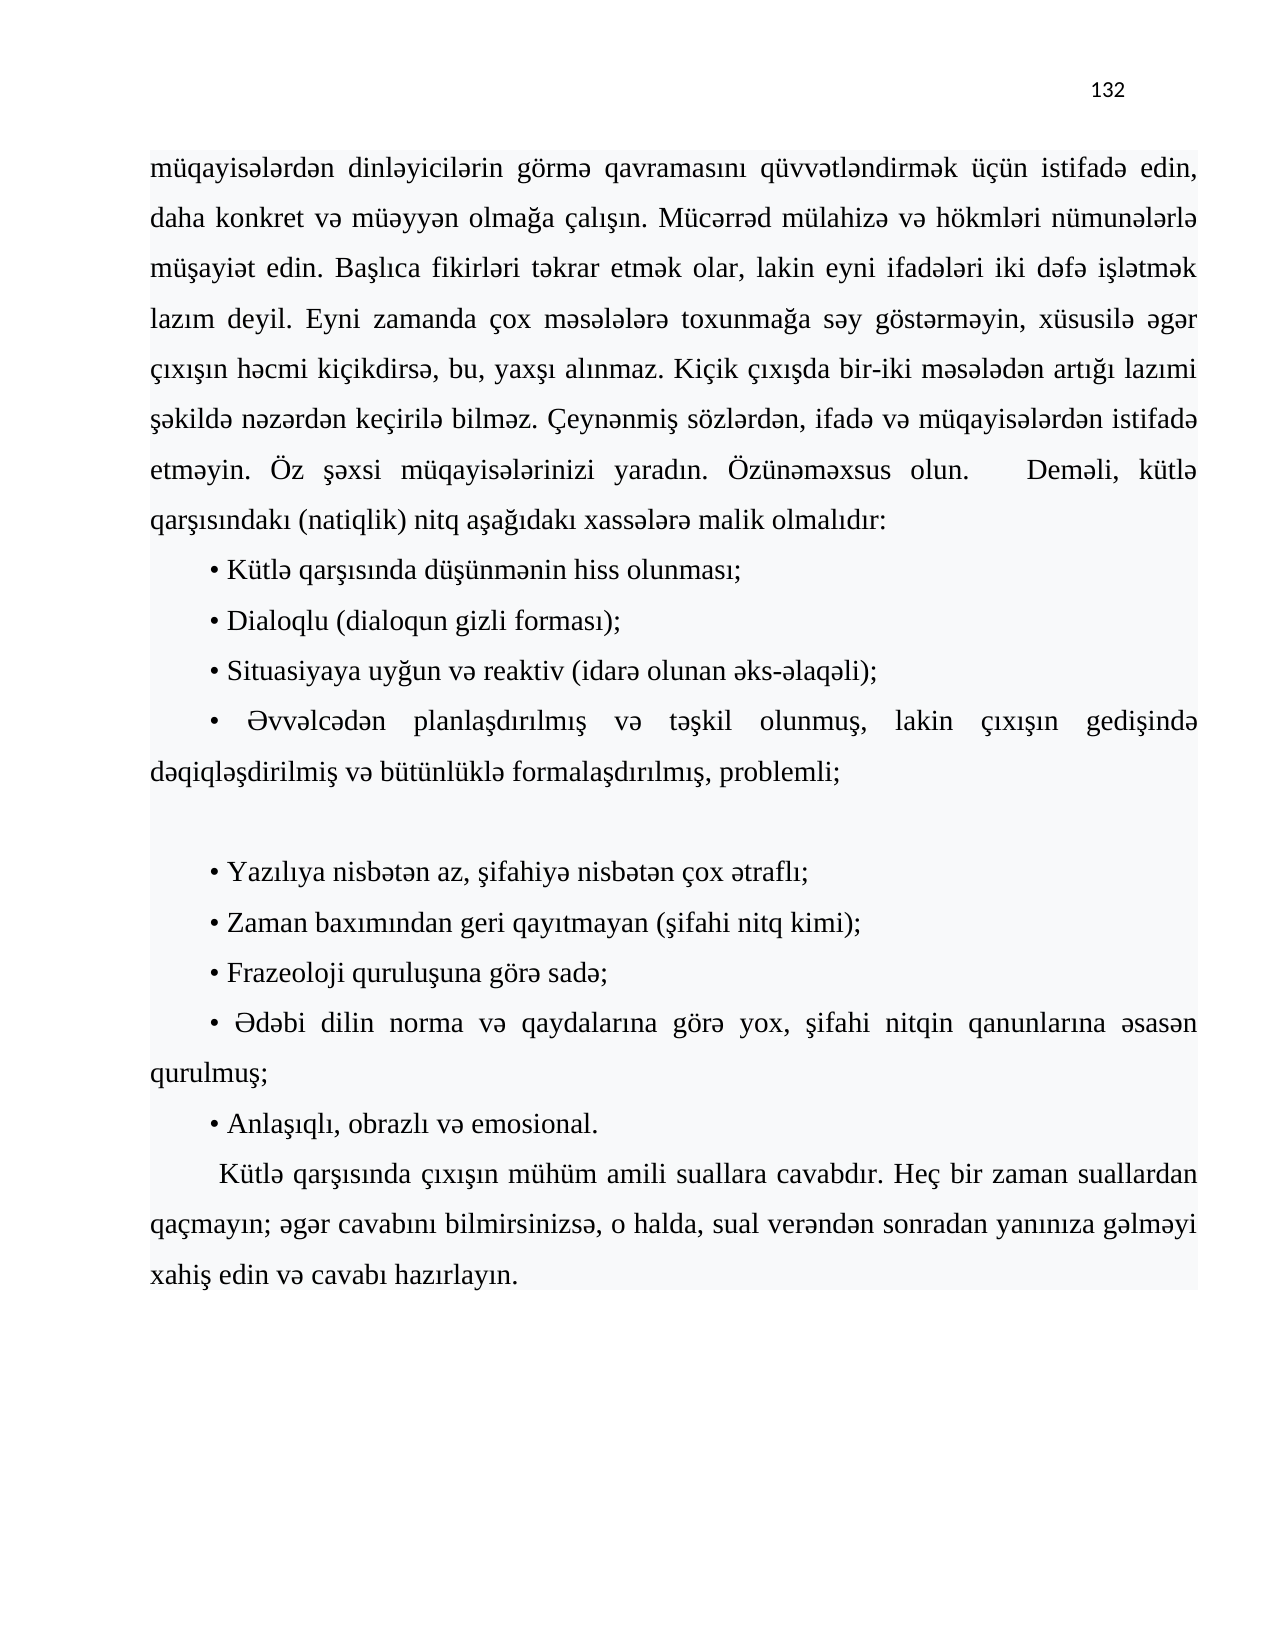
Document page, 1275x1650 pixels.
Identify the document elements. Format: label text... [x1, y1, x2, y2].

list • Frazeoloji quruluşuna görə sadə; [150, 955, 1198, 988]
list • Kütlə qarşısında düşünmənin hiss olunması; [150, 552, 1198, 586]
list • Ədəbi dilin norma və qaydalarına görə yox, şifahi nitqin qanunlarına əsasən qurulmuş; [150, 1005, 1198, 1089]
list • Dialoqlu (dialoqun gizli forması); [150, 603, 1198, 636]
list • Zaman baxımından geri qayıtmayan (şifahi nitq kimi); [150, 905, 1198, 938]
list • Yazılıya nisbətən az, şifahiyə nisbətən çox ətraflı; [150, 854, 1198, 888]
list • Situasiyaya uyğun və reaktiv (idarə olunan əks-əlaqəli); [150, 653, 1198, 687]
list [150, 150, 1198, 536]
list Kütlə qarşısında çıxışın mühüm amili suallara cavabdır. Heç bir zaman suallardan qaçmayın; əgər cavabını bilmirsinizsə, o halda, sual verəndən sonradan yanınıza gəlməyi xahiş edin və cavabı hazırlayın. [150, 1156, 1198, 1290]
list • Əvvəlcədən planlaşdırılmış və təşkil olunmuş, lakin çıxışın gedişində dəqiqləşdirilmiş və bütünlüklə formalaşdırılmış, problemli; [150, 703, 1198, 787]
list • Anlaşıqlı, obrazlı və emosional. [150, 1106, 1198, 1139]
